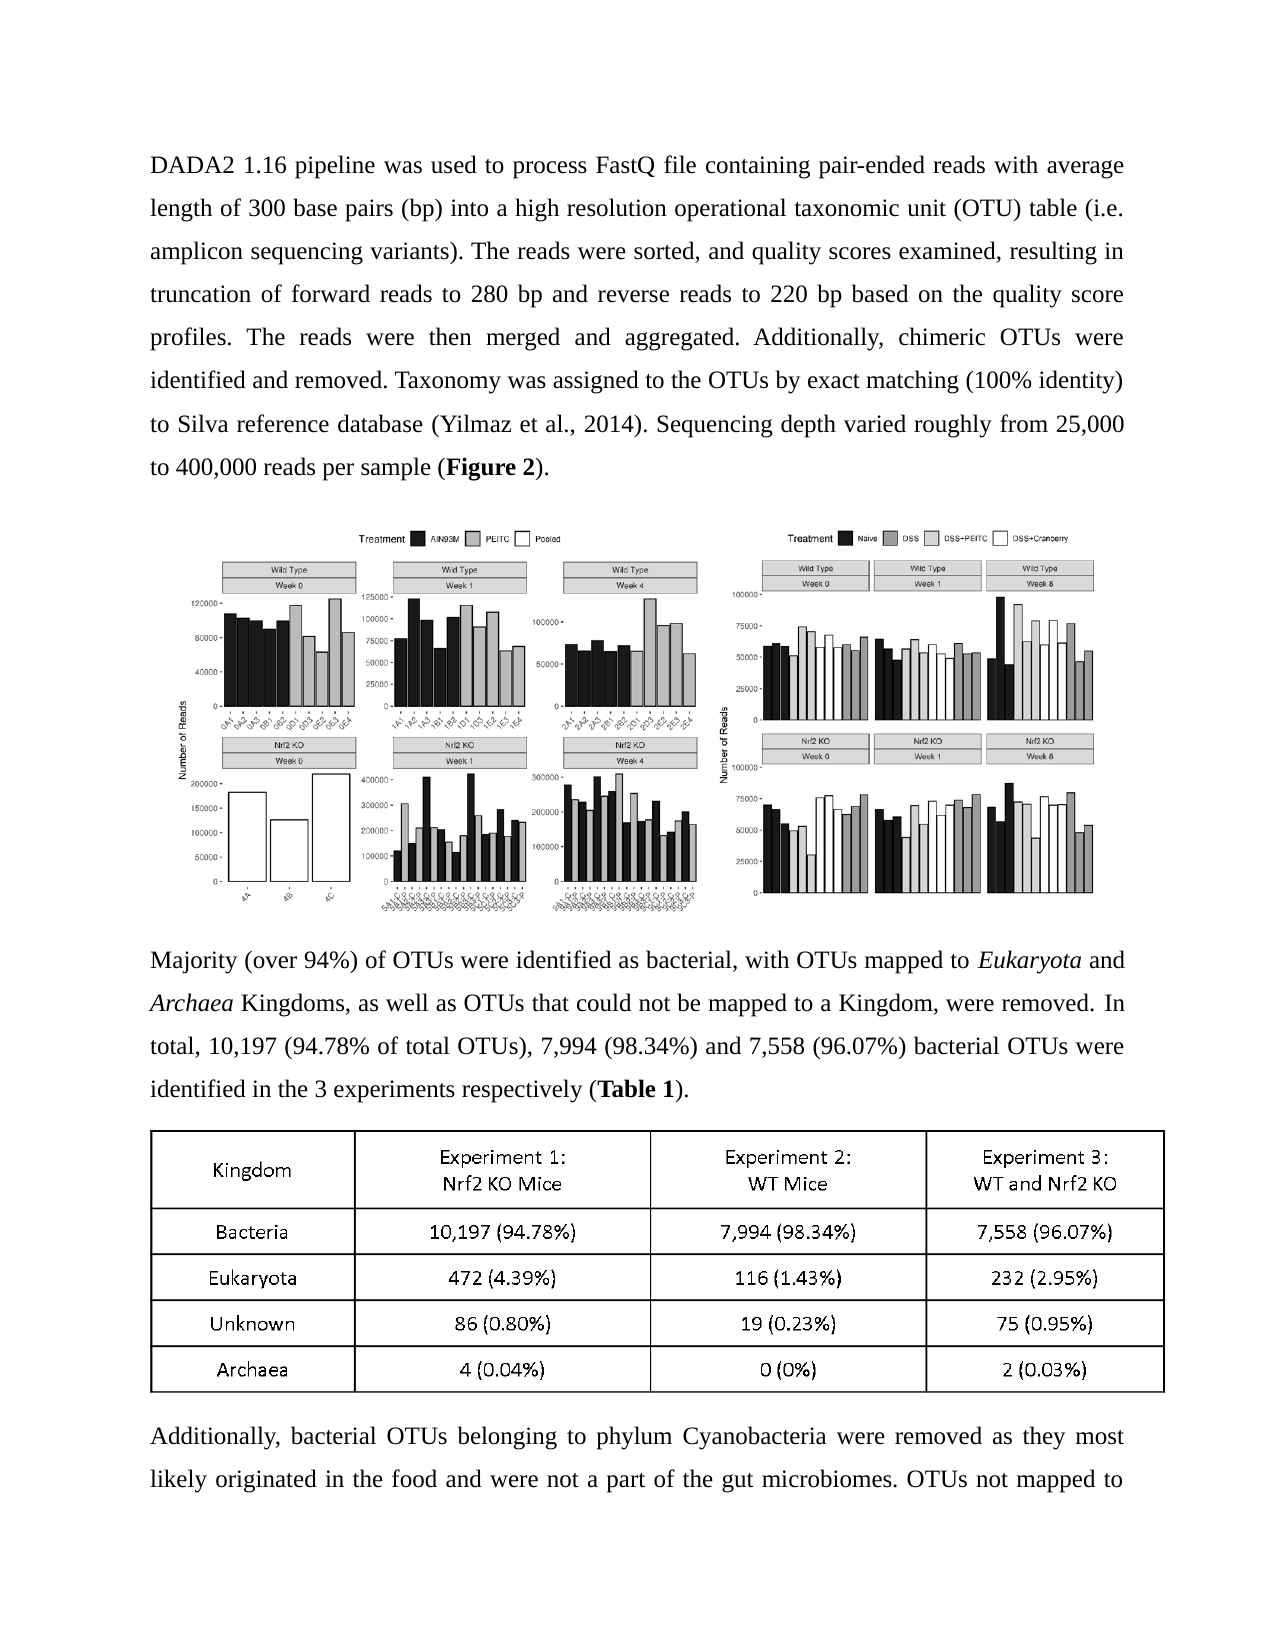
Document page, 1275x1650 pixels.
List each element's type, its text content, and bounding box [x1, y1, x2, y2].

text Majority (over 94%) of OTUs were identified as bacterial, with OTUs mapped to Eukaryota and Archaea Kingdoms, as well as OTUs that could not be mapped to a Kingdom, were removed. In total, 10,197 (94.78% of total OTUs), 7,994 (98.34%) and 7,558 (96.07%) bacterial OTUs were identified in the 3 experiments respectively (Table 1). [150, 945, 1125, 1103]
text DADA2 1.16 pipeline was used to process FastQ file containing pair-ended reads with average length of 300 base pairs (bp) into a high resolution operational taxonomic unit (OTU) table (i.e. amplicon sequencing variants). The reads were sorted, and quality scores examined, resulting in truncation of forward reads to 280 bp and reverse reads to 220 bp based on the quality score profiles. The reads were then merged and aggregated. Additionally, chimeric OTUs were identified and removed. Taxonomy was assigned to the OTUs by exact matching (100% identity) to Silva reference database (Yilmaz et al., 2014). Sequencing depth varied roughly from 25,000 to 400,000 reads per sample (Figure 2). [150, 150, 1125, 481]
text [150, 1421, 1125, 1493]
picture [150, 1130, 1166, 1396]
picture [150, 507, 1125, 920]
